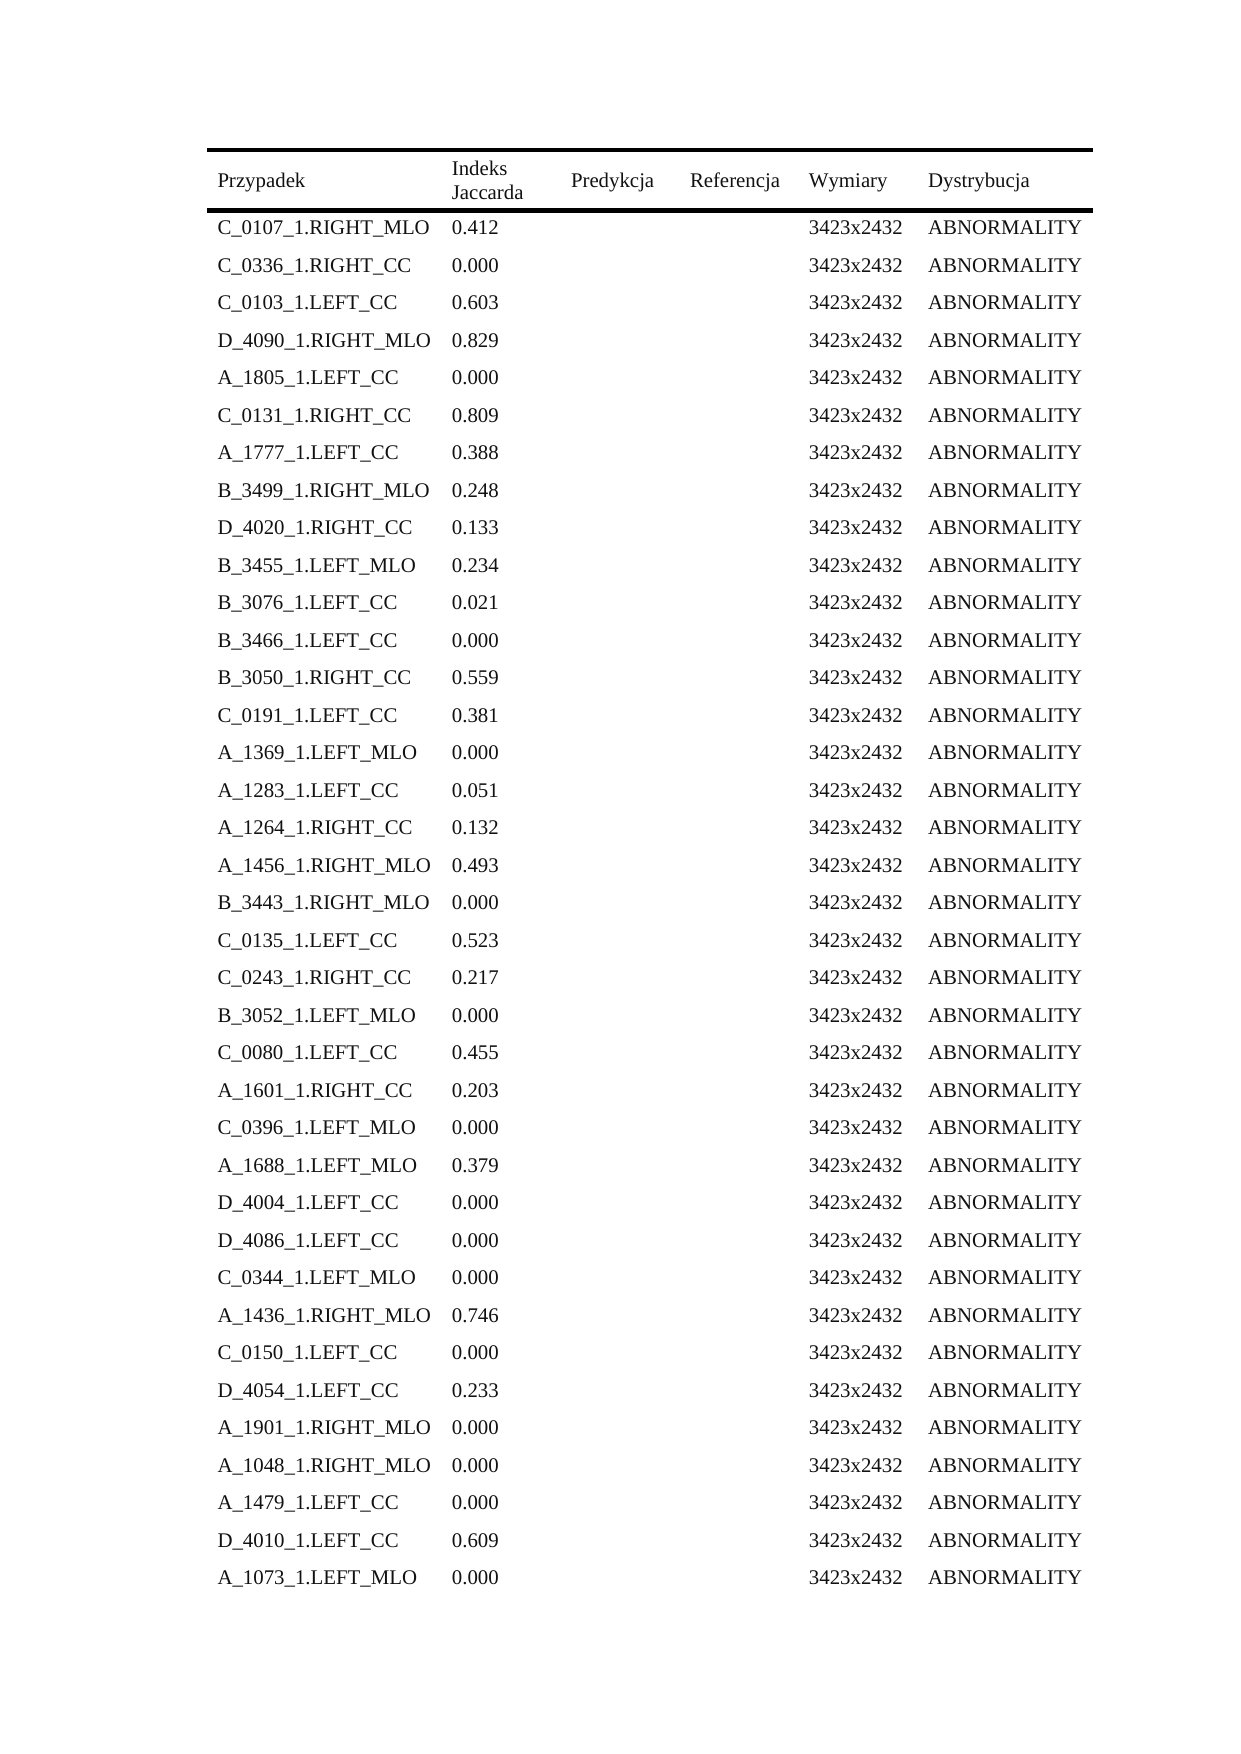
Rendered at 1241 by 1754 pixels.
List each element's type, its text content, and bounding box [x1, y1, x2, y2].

table_header Wymiary [798, 152, 917, 208]
table_header Indeks Jaccarda [441, 152, 560, 208]
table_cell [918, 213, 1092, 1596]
table_header Predykcja [560, 152, 679, 208]
table_header Dystrybucja [918, 152, 1092, 208]
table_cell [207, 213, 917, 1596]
table_header Referencja [679, 152, 798, 208]
table_header Przypadek [207, 152, 441, 208]
